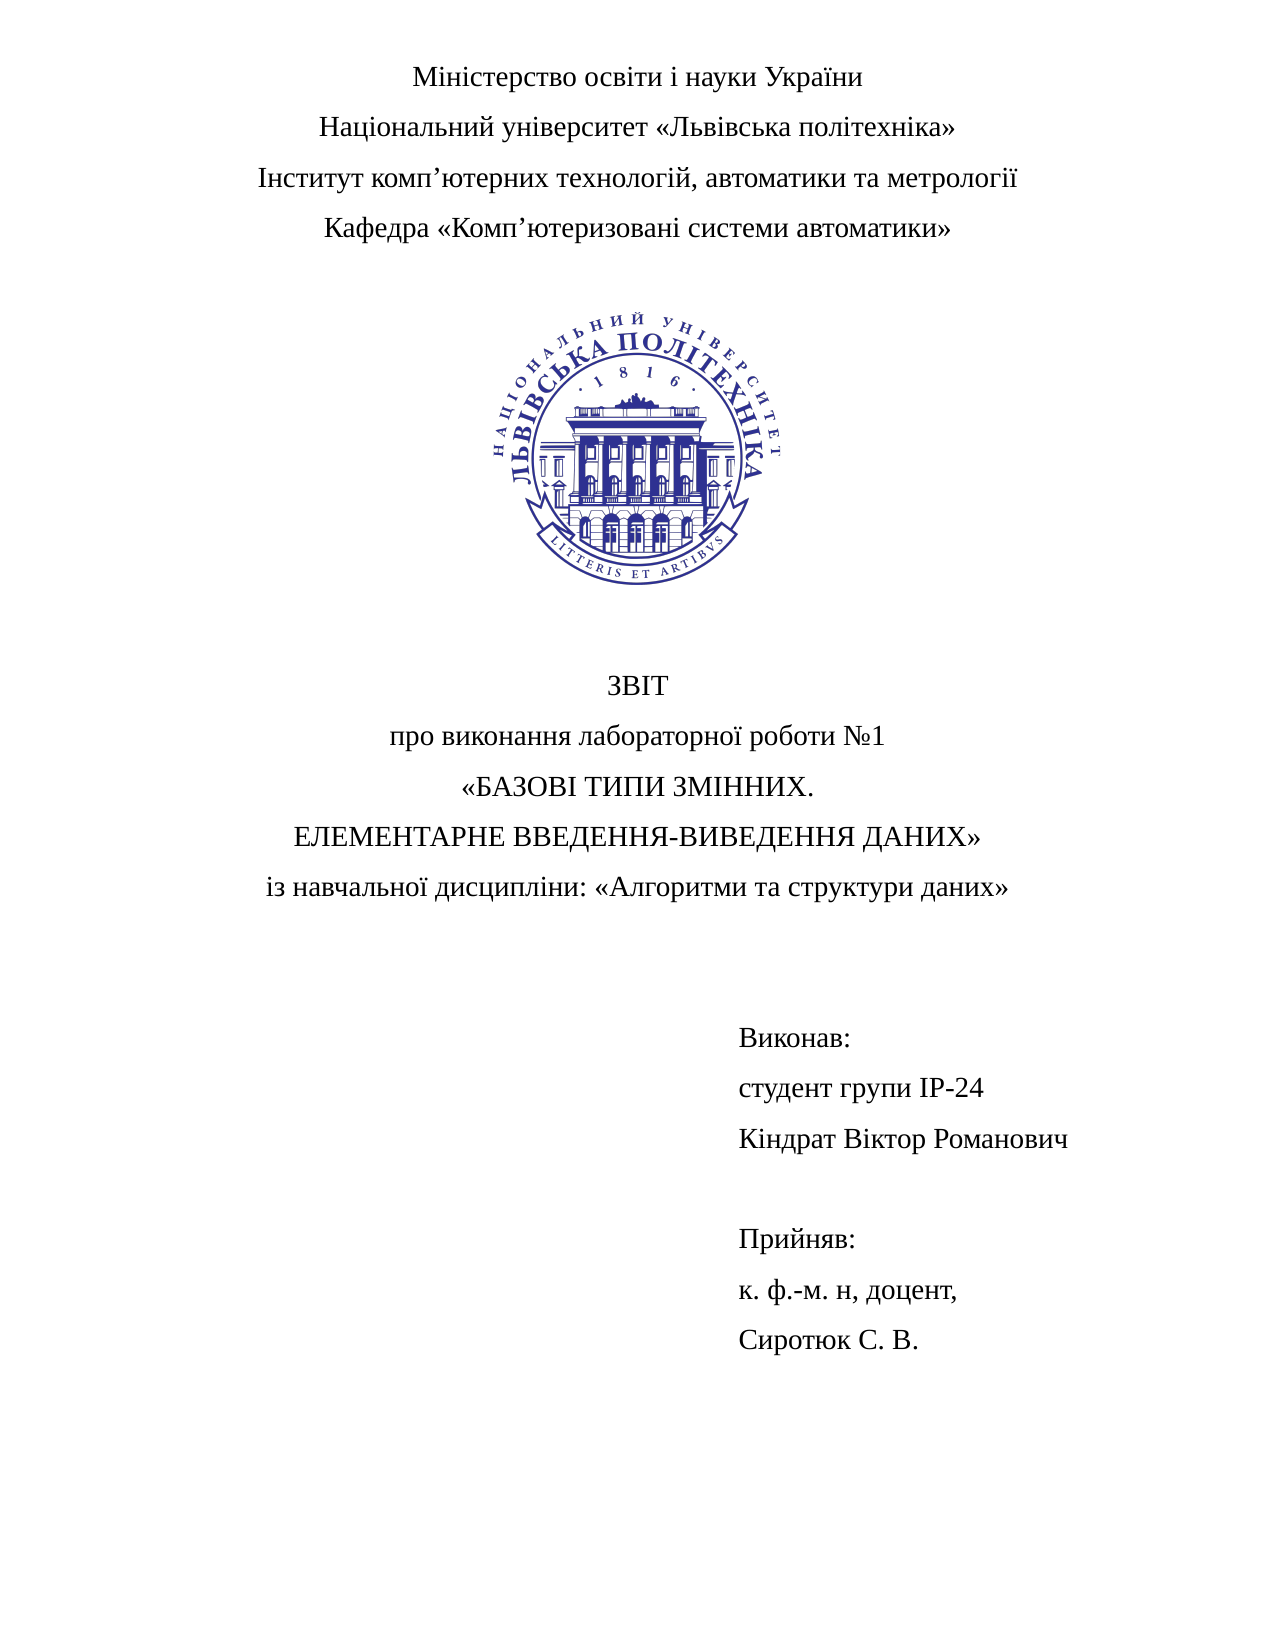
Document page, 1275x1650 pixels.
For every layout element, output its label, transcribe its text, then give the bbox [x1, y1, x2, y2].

text Сиротюк С. В. [738, 1322, 1216, 1356]
text про виконання лабораторної роботи №1 [59, 718, 1216, 752]
text Міністерство освіти і науки України [59, 59, 1216, 93]
text к. ф.-м. н, доцент, [738, 1272, 1216, 1305]
text ЕЛЕМЕНТАРНЕ ВВЕДЕННЯ-ВИВЕДЕННЯ ДАНИХ» [59, 819, 1216, 853]
picture [493, 312, 781, 585]
text Національний університет «Львівська політехніка» [59, 109, 1216, 143]
text Інститут комп’ютерних технологій, автоматики та метрології [59, 160, 1216, 193]
text Кіндрат Віктор Романович [738, 1121, 1216, 1154]
text Кафедра «Комп’ютеризовані системи автоматики» [59, 210, 1216, 243]
text «БАЗОВІ ТИПИ ЗМІННИХ. [59, 769, 1216, 802]
text із навчальної дисципліни: «Алгоритми та структури даних» [59, 869, 1216, 903]
text Прийняв: [738, 1222, 1216, 1255]
text ЗВІТ [59, 668, 1216, 702]
text Виконав: [738, 1020, 1216, 1054]
text студент групи ІР-24 [738, 1071, 1216, 1104]
